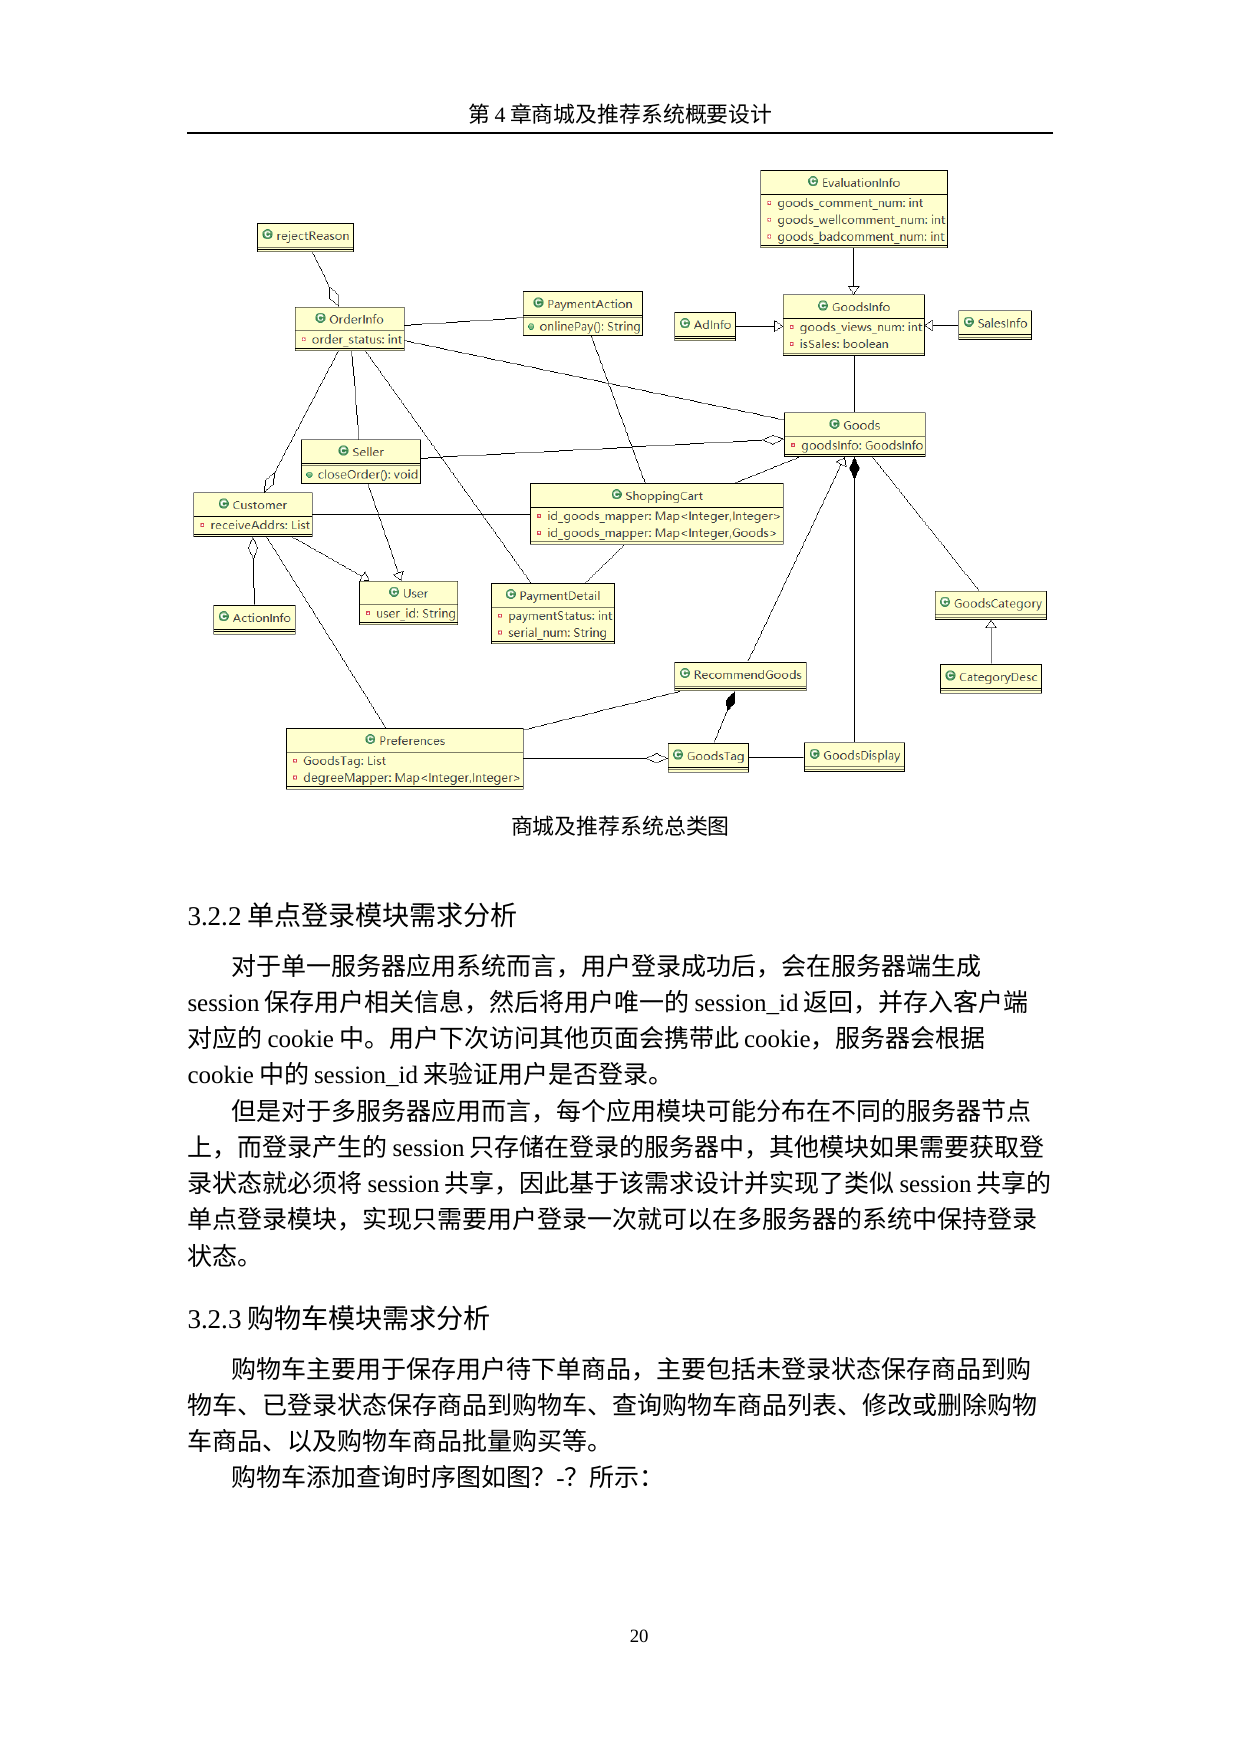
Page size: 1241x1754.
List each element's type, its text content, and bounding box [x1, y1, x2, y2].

text 购物车主要用于保存用户待下单商品，主要包括未登录状态保存商品到购物车、已登录状态保存商品到购物车、查询购物车商品列表、修改或删除购物车商品、以及购物车商品批量购买等。 [187, 1349, 1053, 1458]
text 对于单一服务器应用系统而言，用户登录成功后，会在服务器端生成session保存用户相关信息，然后将用户唯一的session_id返回，并存入客户端对应的cookie中。用户下次访问其他页面会携带此cookie，服务器会根据cookie中的session_id来验证用户是否登录。 [187, 946, 1053, 1091]
picture [187, 150, 1053, 809]
subtitle 3.2.2单点登录模块需求分析 [187, 894, 1053, 934]
text 购物车添加查询时序图如图？-？所示： [187, 1458, 1053, 1494]
subtitle 3.2.3购物车模块需求分析 [187, 1297, 1053, 1337]
text 但是对于多服务器应用而言，每个应用模块可能分布在不同的服务器节点上，而登录产生的session只存储在登录的服务器中，其他模块如果需要获取登录状态就必须将session共享，因此基于该需求设计并实现了类似session共享的单点登录模块，实现只需要用户登录一次就可以在多服务器的系统中保持登录状态。 [187, 1091, 1053, 1272]
text 商城及推荐系统总类图 [187, 809, 1053, 841]
